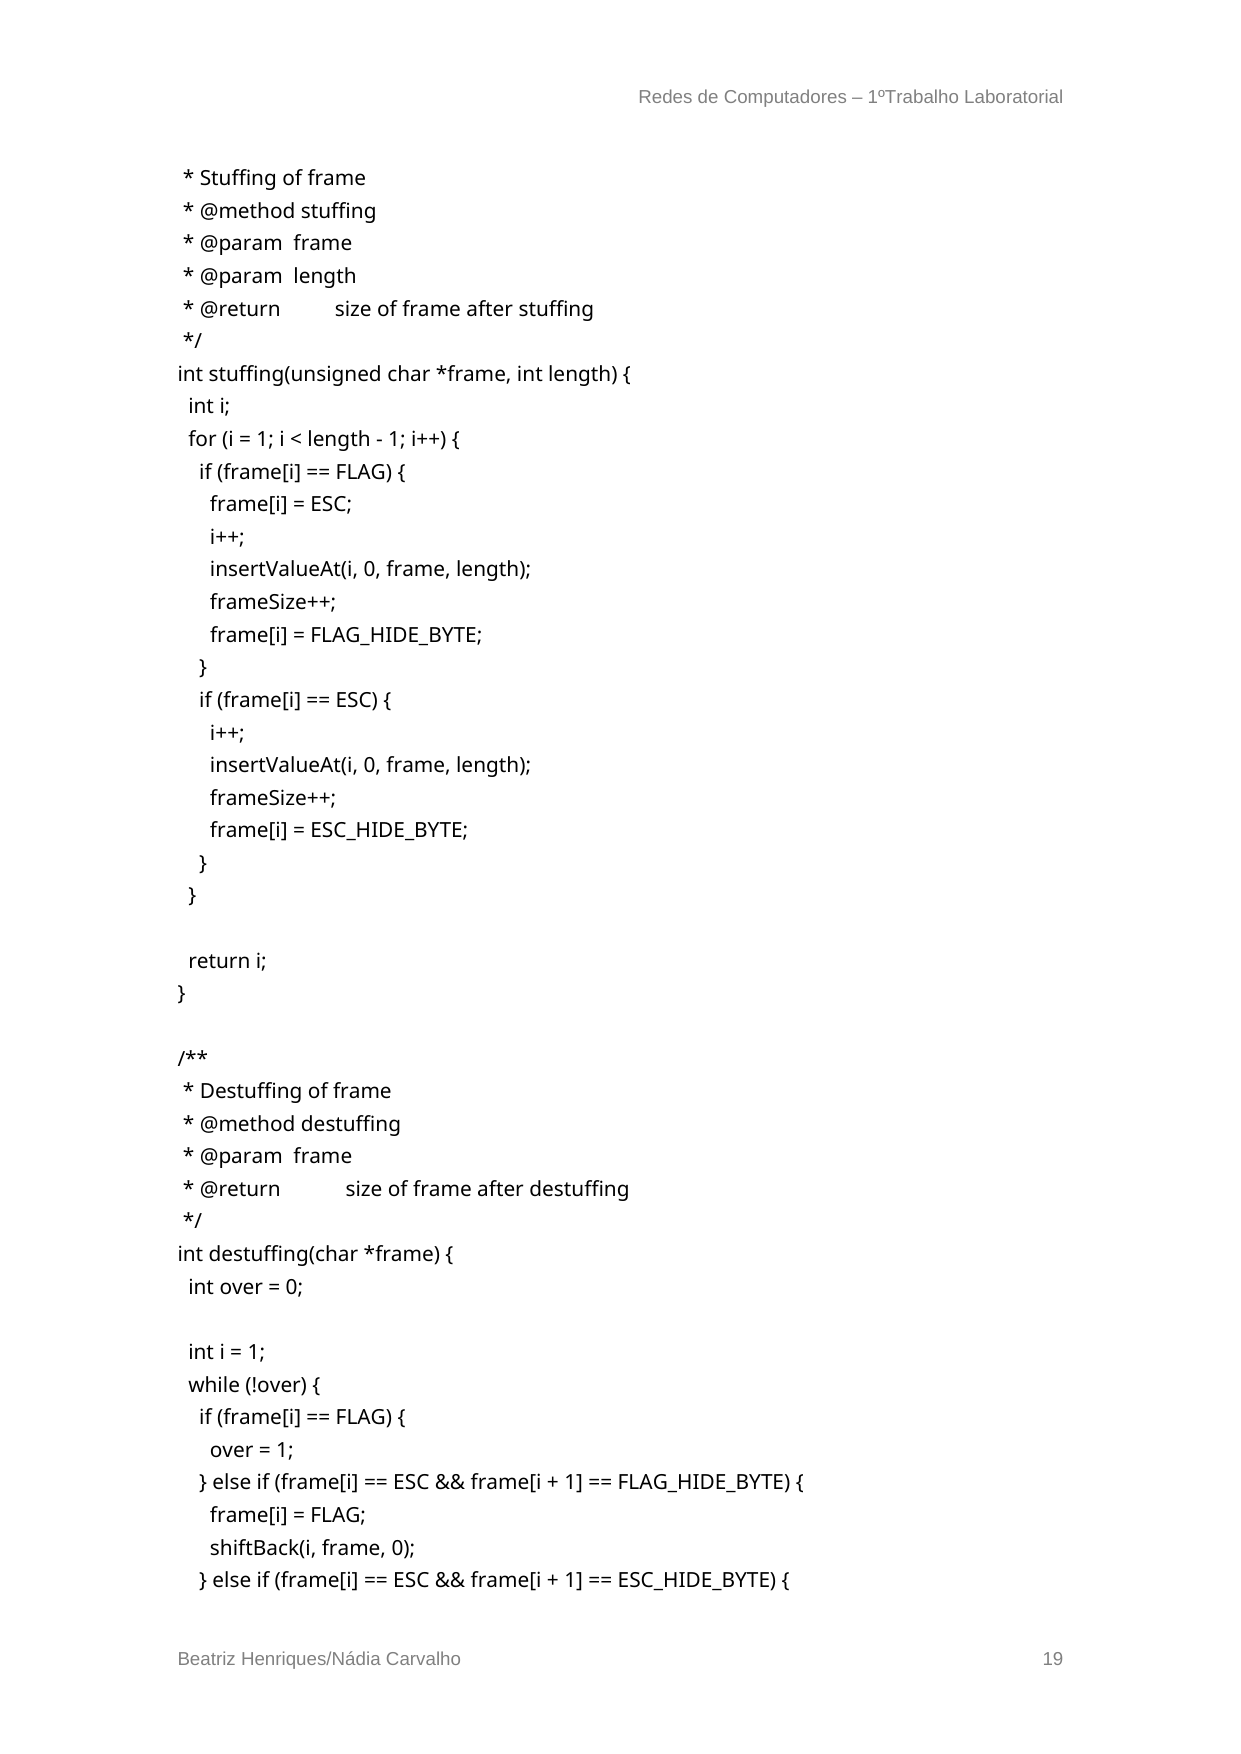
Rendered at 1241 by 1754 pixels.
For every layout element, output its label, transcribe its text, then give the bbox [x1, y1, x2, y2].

text } [177, 652, 1063, 681]
text int destuffing(char *frame) { [177, 1239, 1063, 1268]
text int stuffing(unsigned char *frame, int length) { [177, 359, 1063, 387]
text */ [177, 326, 1063, 355]
text */ [177, 1207, 1063, 1235]
text * @method destuffing [177, 1109, 1063, 1137]
text * Destuffing of frame [177, 1076, 1063, 1105]
text } else if (frame[i] == ESC && frame[i + 1] == ESC_HIDE_BYTE) { [177, 1565, 1063, 1594]
text /** [177, 1044, 1063, 1072]
text * @method stuffing [177, 196, 1063, 224]
text over = 1; [177, 1435, 1063, 1463]
text shiftBack(i, frame, 0); [177, 1533, 1063, 1561]
text insertValueAt(i, 0, frame, length); [177, 554, 1063, 583]
text * @param length [177, 261, 1063, 289]
text frame[i] = ESC_HIDE_BYTE; [177, 815, 1063, 844]
text if (frame[i] == ESC) { [177, 685, 1063, 713]
text frameSize++; [177, 587, 1063, 616]
text int over = 0; [177, 1272, 1063, 1300]
text } [177, 978, 1063, 1007]
text if (frame[i] == FLAG) { [177, 457, 1063, 485]
text while (!over) { [177, 1370, 1063, 1398]
text frame[i] = FLAG; [177, 1500, 1063, 1528]
text * @return size of frame after destuffing [177, 1174, 1063, 1202]
text for (i = 1; i < length - 1; i++) { [177, 424, 1063, 453]
text return i; [177, 946, 1063, 974]
text } [177, 881, 1063, 909]
text if (frame[i] == FLAG) { [177, 1402, 1063, 1431]
text } [177, 848, 1063, 876]
text frame[i] = FLAG_HIDE_BYTE; [177, 620, 1063, 648]
text insertValueAt(i, 0, frame, length); [177, 750, 1063, 779]
text int i = 1; [177, 1337, 1063, 1366]
text i++; [177, 718, 1063, 746]
text frame[i] = ESC; [177, 489, 1063, 518]
text * Stuffing of frame [177, 163, 1063, 192]
text * @param frame [177, 228, 1063, 257]
text i++; [177, 522, 1063, 550]
text int i; [177, 392, 1063, 420]
text frameSize++; [177, 783, 1063, 811]
text * @param frame [177, 1141, 1063, 1170]
text } else if (frame[i] == ESC && frame[i + 1] == FLAG_HIDE_BYTE) { [177, 1467, 1063, 1496]
text * @return size of frame after stuffing [177, 294, 1063, 322]
